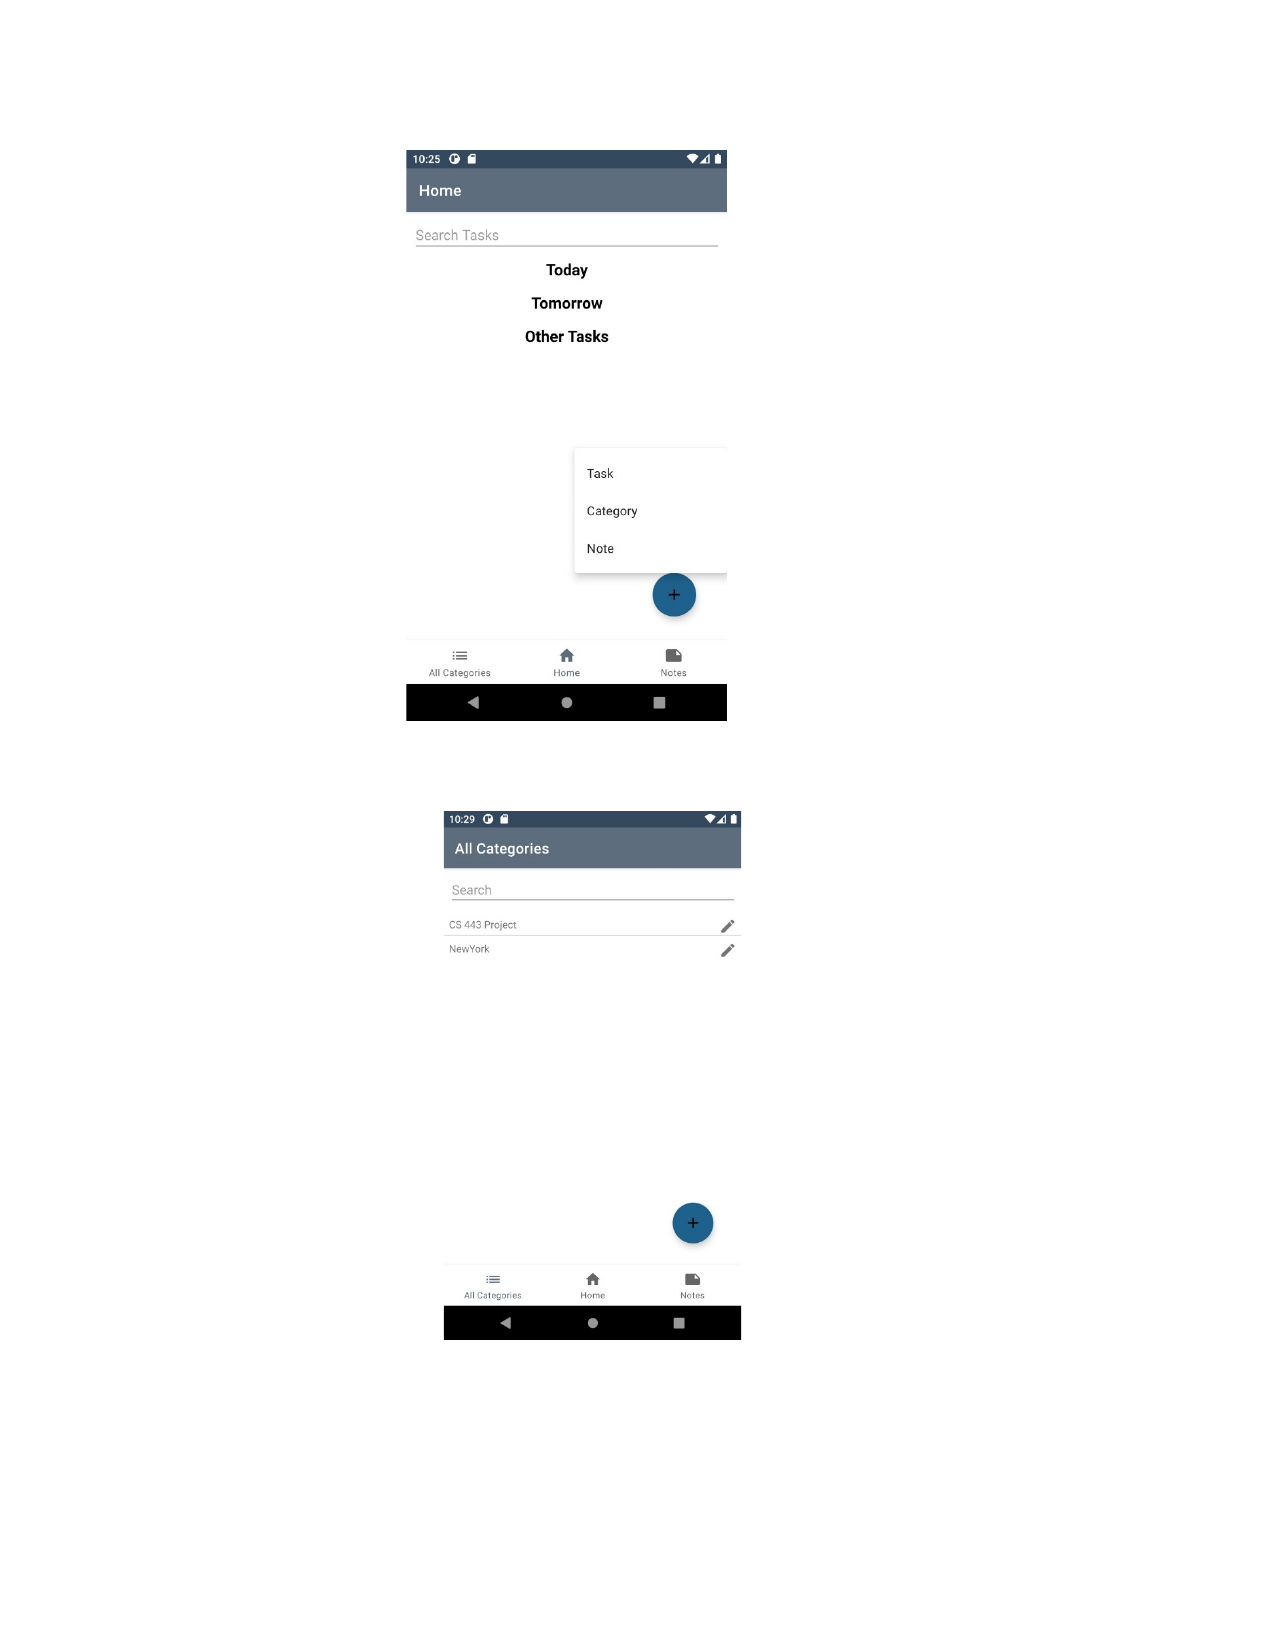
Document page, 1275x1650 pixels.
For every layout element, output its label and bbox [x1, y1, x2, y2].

picture [406, 150, 727, 721]
picture [443, 811, 742, 1340]
